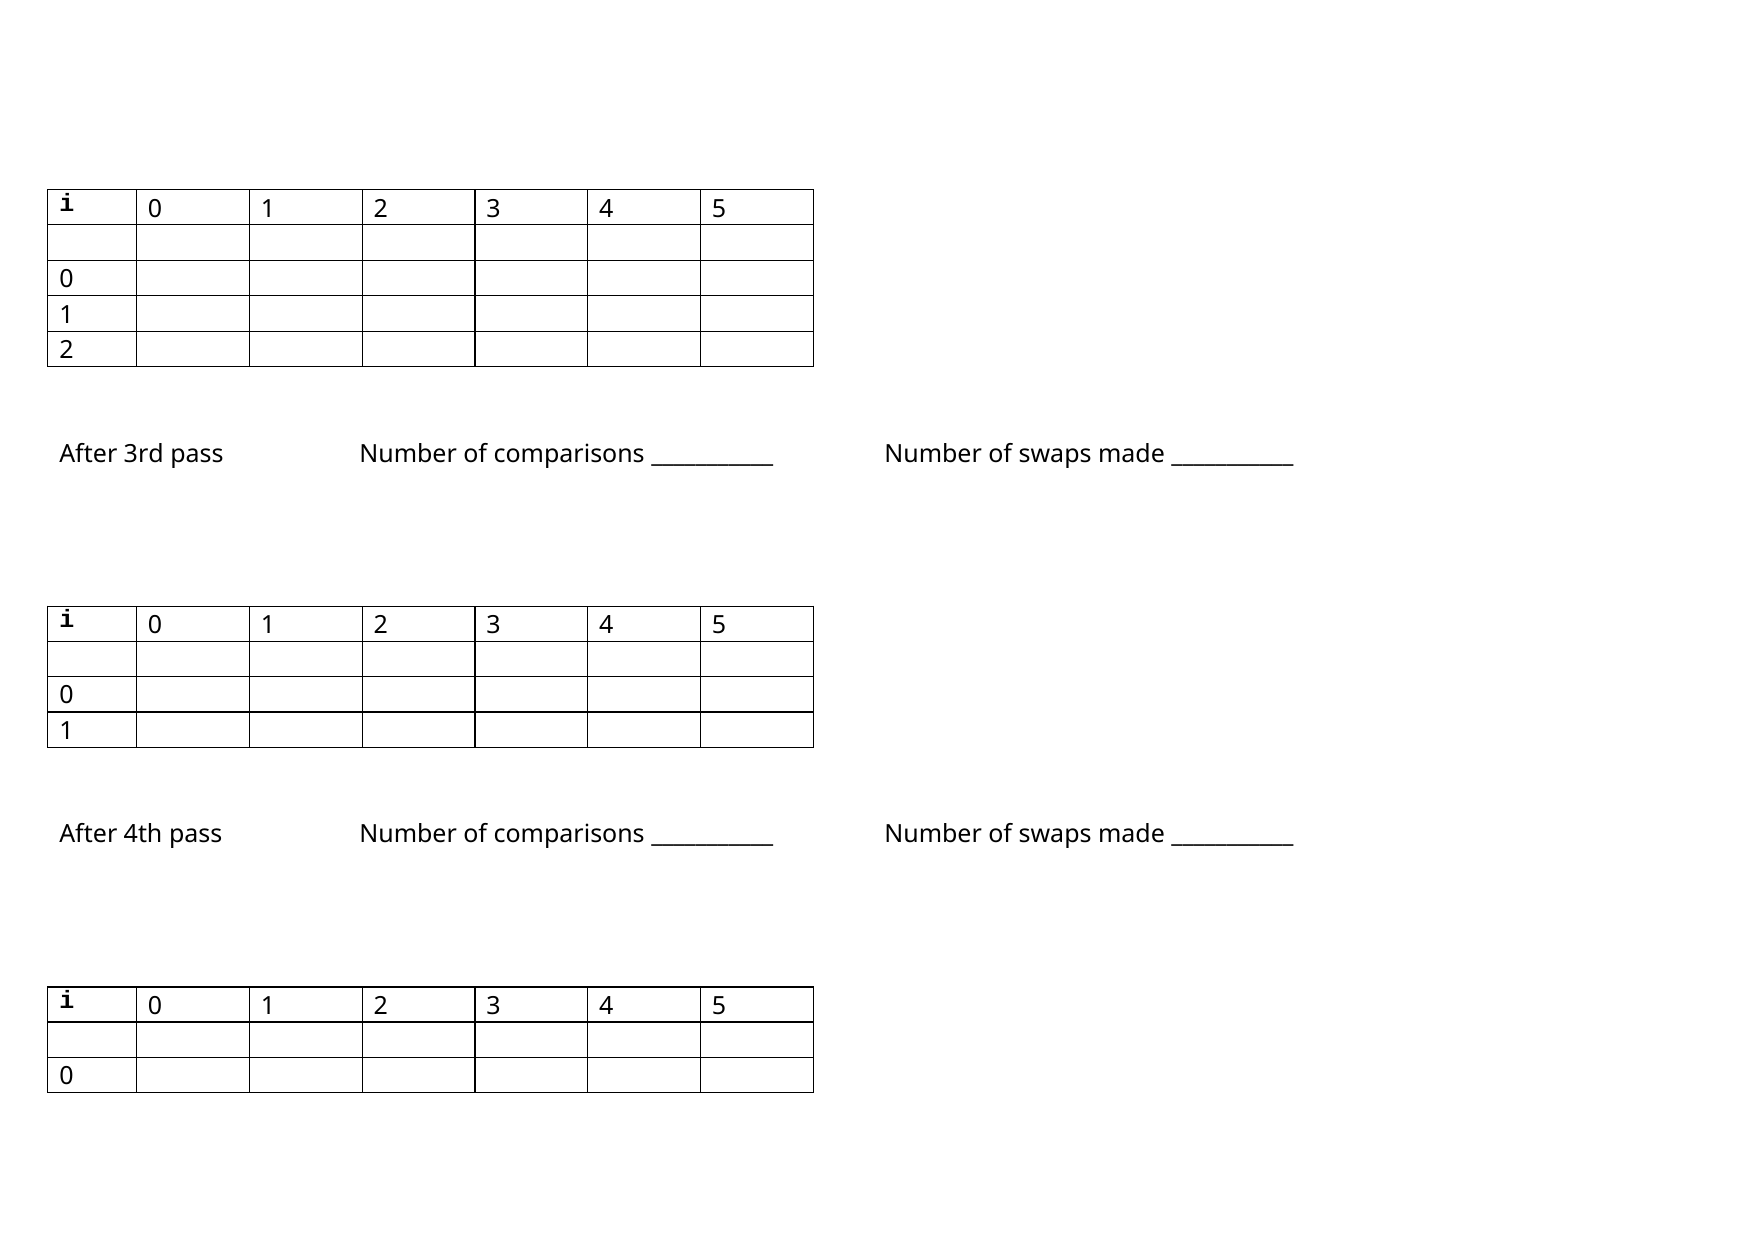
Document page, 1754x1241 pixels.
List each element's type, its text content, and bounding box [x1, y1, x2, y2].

table_cell [363, 677, 474, 711]
table_cell [137, 1058, 249, 1092]
table_cell [363, 713, 474, 747]
text After 3rd pass Number of comparisons ___________ Number of swaps made ___________ [59, 435, 1695, 469]
table_cell 2 [48, 332, 136, 366]
table_cell [588, 713, 700, 747]
table_cell [137, 296, 249, 331]
table_cell [701, 642, 813, 676]
table_header 2 [363, 607, 474, 641]
table_header 3 [476, 190, 587, 224]
table_cell [137, 677, 249, 711]
table_cell [701, 261, 813, 295]
table_header 3 [476, 607, 587, 641]
table_cell [476, 225, 587, 260]
table_cell [250, 677, 362, 711]
table_cell [250, 225, 362, 260]
table_header 4 [588, 190, 700, 224]
table_cell [250, 642, 362, 676]
table_cell [363, 225, 474, 260]
table_cell [588, 677, 700, 711]
text After 4th pass Number of comparisons ___________ Number of swaps made ___________ [59, 816, 1695, 850]
table_cell [363, 1058, 474, 1092]
table_cell [588, 296, 700, 331]
table_cell [476, 332, 587, 366]
table_header 0 [137, 607, 249, 641]
table_cell [588, 332, 700, 366]
table_cell [476, 677, 587, 711]
table_cell [476, 713, 587, 747]
table_header 5 [701, 190, 813, 224]
table_cell [363, 296, 474, 331]
table_cell [588, 225, 700, 260]
table_cell [137, 1023, 249, 1057]
table_cell [250, 332, 362, 366]
table_cell [588, 1058, 700, 1092]
table_cell [701, 296, 813, 331]
table_header 4 [588, 988, 700, 1021]
table_cell [476, 642, 587, 676]
table_header 4 [588, 607, 700, 641]
table_cell [137, 642, 249, 676]
table_cell 0 [48, 1058, 136, 1092]
table_cell [48, 642, 136, 676]
table_cell [137, 225, 249, 260]
table_cell [588, 261, 700, 295]
table_header 1 [250, 607, 362, 641]
table_cell [588, 1023, 700, 1057]
table_cell [476, 261, 587, 295]
table_header i [48, 607, 136, 641]
table_cell [701, 332, 813, 366]
table_cell [701, 1058, 813, 1092]
table_cell [363, 261, 474, 295]
table_header i [48, 190, 136, 224]
table_header 2 [363, 190, 474, 224]
table_cell 1 [48, 713, 136, 747]
table_cell [250, 713, 362, 747]
table_cell [701, 1023, 813, 1057]
table_cell [250, 1023, 362, 1057]
table_cell [476, 1058, 587, 1092]
table_header 1 [250, 190, 362, 224]
table_cell [363, 1023, 474, 1057]
table_cell 1 [48, 296, 136, 331]
table_header 5 [701, 988, 813, 1021]
table_cell [588, 642, 700, 676]
table_cell [701, 713, 813, 747]
table_cell [48, 225, 136, 260]
table_cell [250, 296, 362, 331]
table_cell [363, 642, 474, 676]
table_cell [701, 677, 813, 711]
table_header 3 [476, 988, 587, 1021]
table_cell [701, 225, 813, 260]
table_cell [476, 296, 587, 331]
table_header 5 [701, 607, 813, 641]
table_cell [250, 261, 362, 295]
table_cell 0 [48, 677, 136, 711]
table_cell [48, 1023, 136, 1057]
table_header 2 [363, 988, 474, 1021]
table_header 1 [250, 988, 362, 1021]
table_cell [476, 1023, 587, 1057]
table_header 0 [137, 988, 249, 1021]
table_header 0 [137, 190, 249, 224]
table_cell [137, 713, 249, 747]
table_header i [48, 988, 136, 1021]
table_cell [250, 1058, 362, 1092]
table_cell [137, 261, 249, 295]
table_cell 0 [48, 261, 136, 295]
table_cell [363, 332, 474, 366]
table_cell [137, 332, 249, 366]
